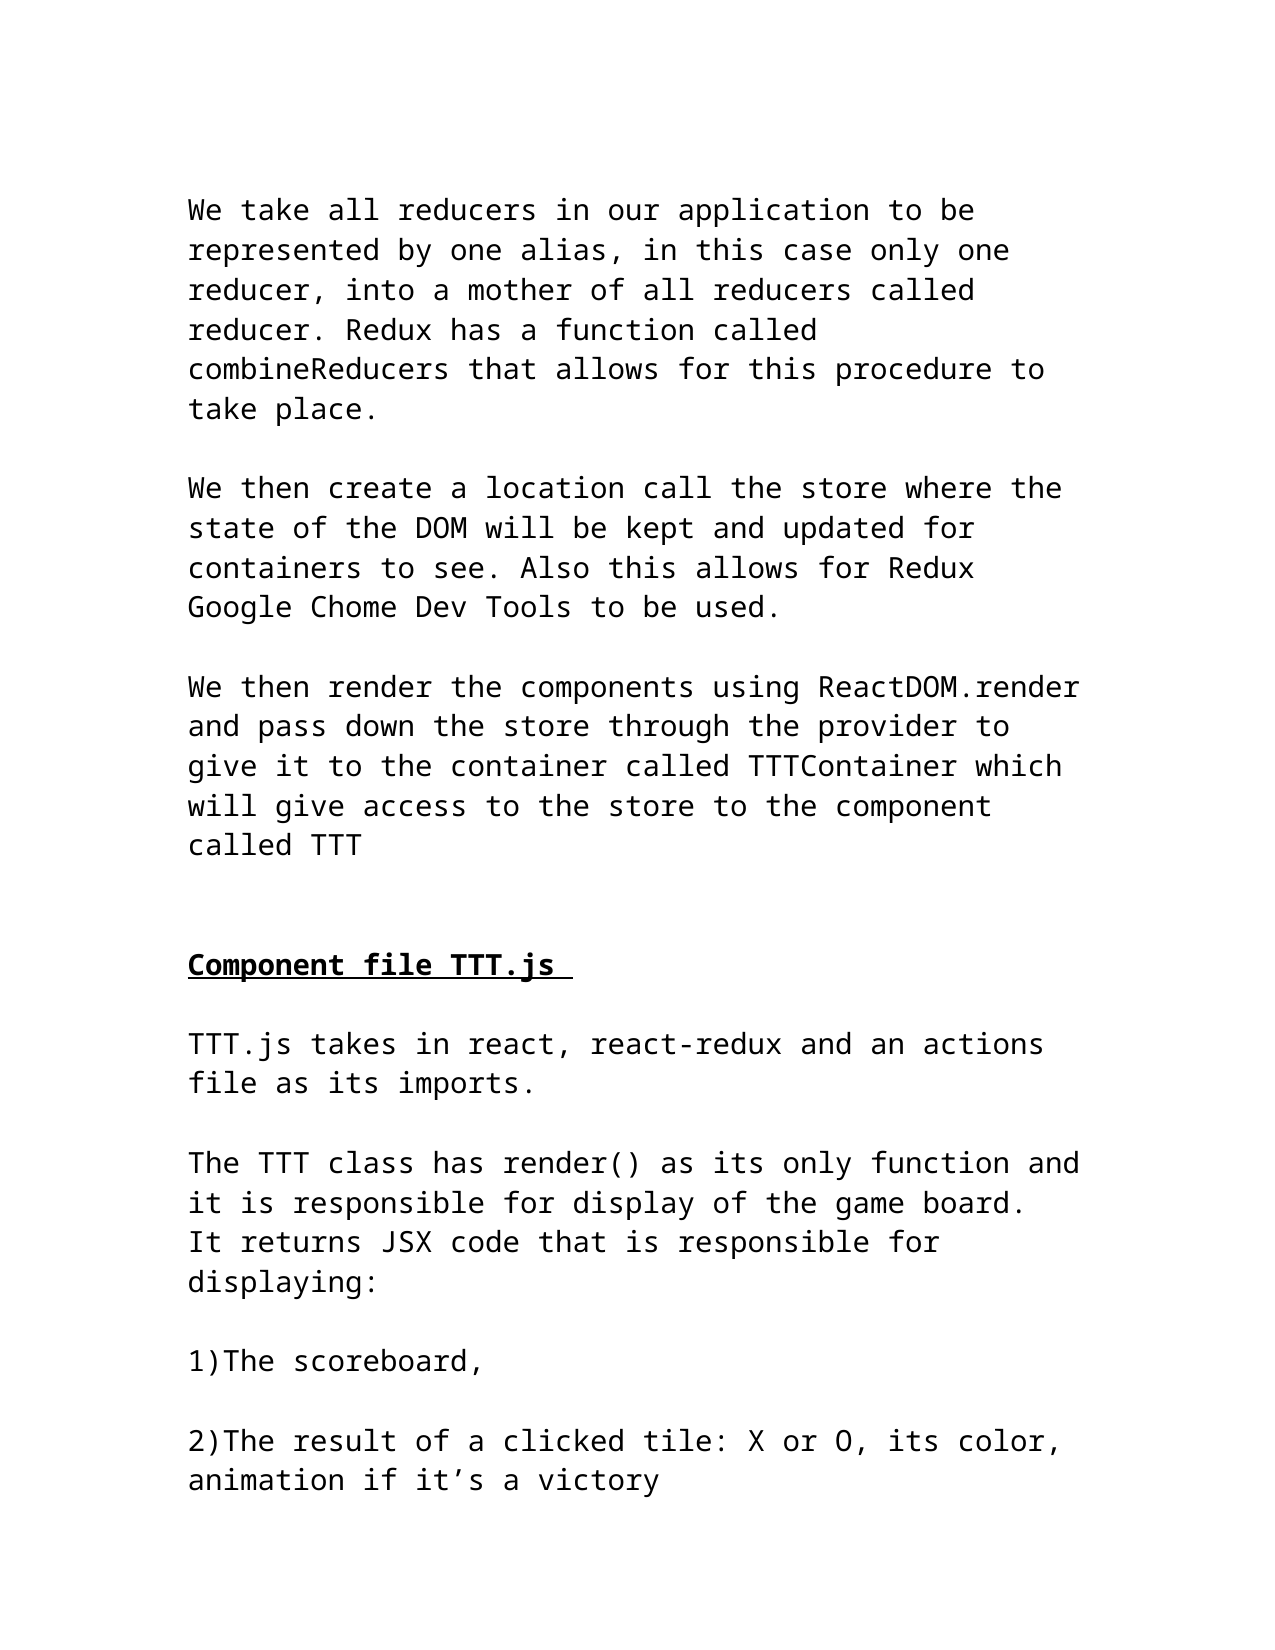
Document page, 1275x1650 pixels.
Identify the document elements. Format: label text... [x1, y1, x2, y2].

text Component file TTT.js [187, 944, 1087, 983]
text 2)The result of a clicked tile: X or O, its color, animation if it’s a victory [187, 1420, 1087, 1499]
text 1)The scoreboard, [187, 1341, 1087, 1380]
text It returns JSX code that is responsible for displaying: [187, 1222, 1087, 1301]
text The TTT class has render() as its only function and it is responsible for display of the game board. [187, 1142, 1087, 1222]
text We then create a location call the store where the state of the DOM will be kept and updated for containers to see. Also this allows for Redux Google Chome Dev Tools to be used. [187, 467, 1087, 626]
text TTT.js takes in react, react-redux and an actions file as its imports. [187, 1023, 1087, 1102]
text We then render the components using ReactDOM.render and pass down the store through the provider to give it to the container called TTTContainer which will give access to the store to the component called TTT [187, 666, 1087, 864]
text We take all reducers in our application to be represented by one alias, in this case only one reducer, into a mother of all reducers called reducer. Redux has a function called combineReducers that allows for this procedure to take place. [187, 190, 1087, 428]
